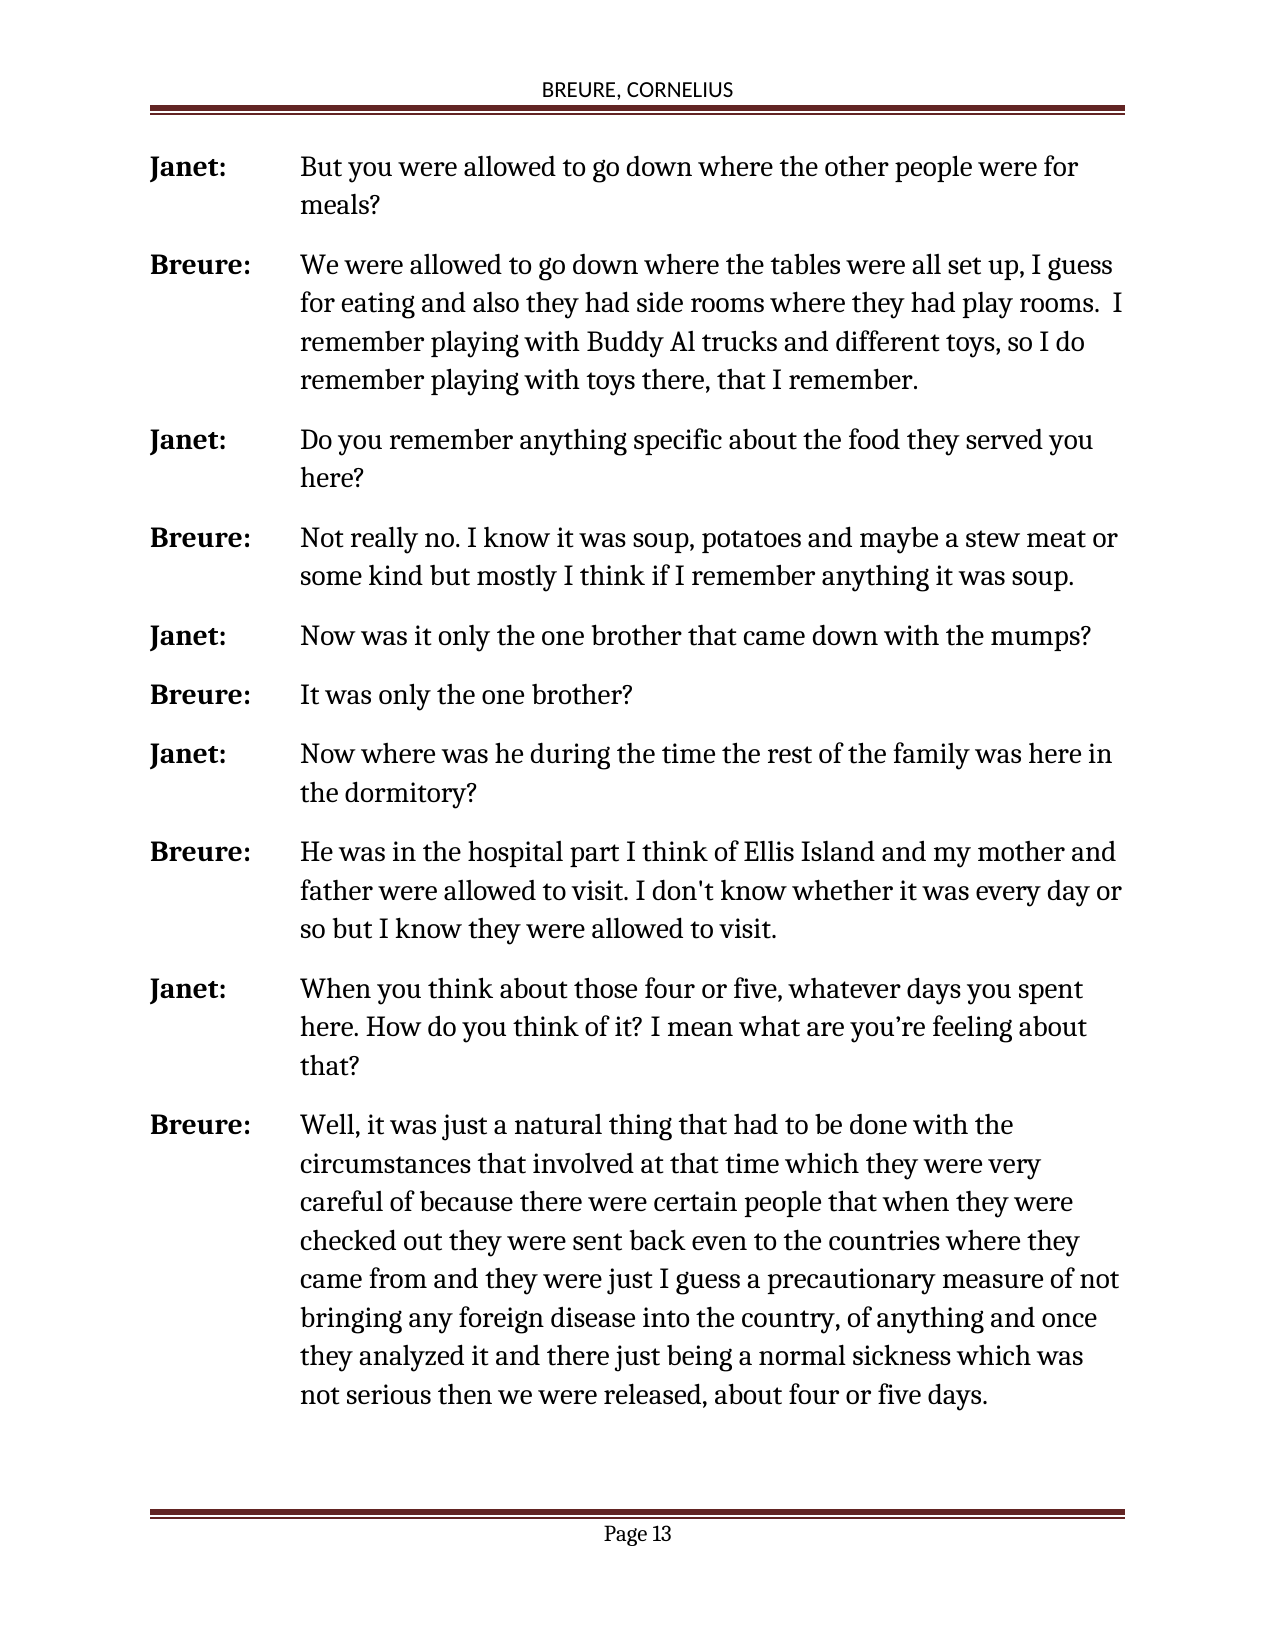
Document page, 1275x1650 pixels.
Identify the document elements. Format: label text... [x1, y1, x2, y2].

text Janet: Now was it only the one brother that came down with the mumps? [150, 619, 1125, 652]
text Breure: Well, it was just a natural thing that had to be done with the circumstances that involved at that time which they were very careful of because there were certain people that when they were checked out they were sent back even to the countries where they came from and they were just I guess a precautionary measure of not bringing any foreign disease into the country, of anything and once they analyzed it and there just being a normal sickness which was not serious then we were released, about four or five days. [150, 1108, 1125, 1412]
text Breure: We were allowed to go down where the tables were all set up, I guess for eating and also they had side rooms where they had play rooms. I remember playing with Buddy Al trucks and different toys, so I do remember playing with toys there, that I remember. [150, 248, 1125, 397]
text Janet: When you think about those four or five, whatever days you spent here. How do you think of it? I mean what are you’re feeling about that? [150, 972, 1125, 1082]
text Janet: Now where was he during the time the rest of the family was here in the dormitory? [150, 737, 1125, 809]
text Janet: Do you remember anything specific about the food they served you here? [150, 423, 1125, 495]
text Janet: But you were allowed to go down where the other people were for meals? [150, 150, 1125, 222]
text Breure: He was in the hospital part I think of Ellis Island and my mother and father were allowed to visit. I don't know whether it was every day or so but I know they were allowed to visit. [150, 835, 1125, 946]
text Breure: Not really no. I know it was soup, potatoes and maybe a stew meat or some kind but mostly I think if I remember anything it was soup. [150, 521, 1125, 593]
text Breure: It was only the one brother? [150, 678, 1125, 712]
